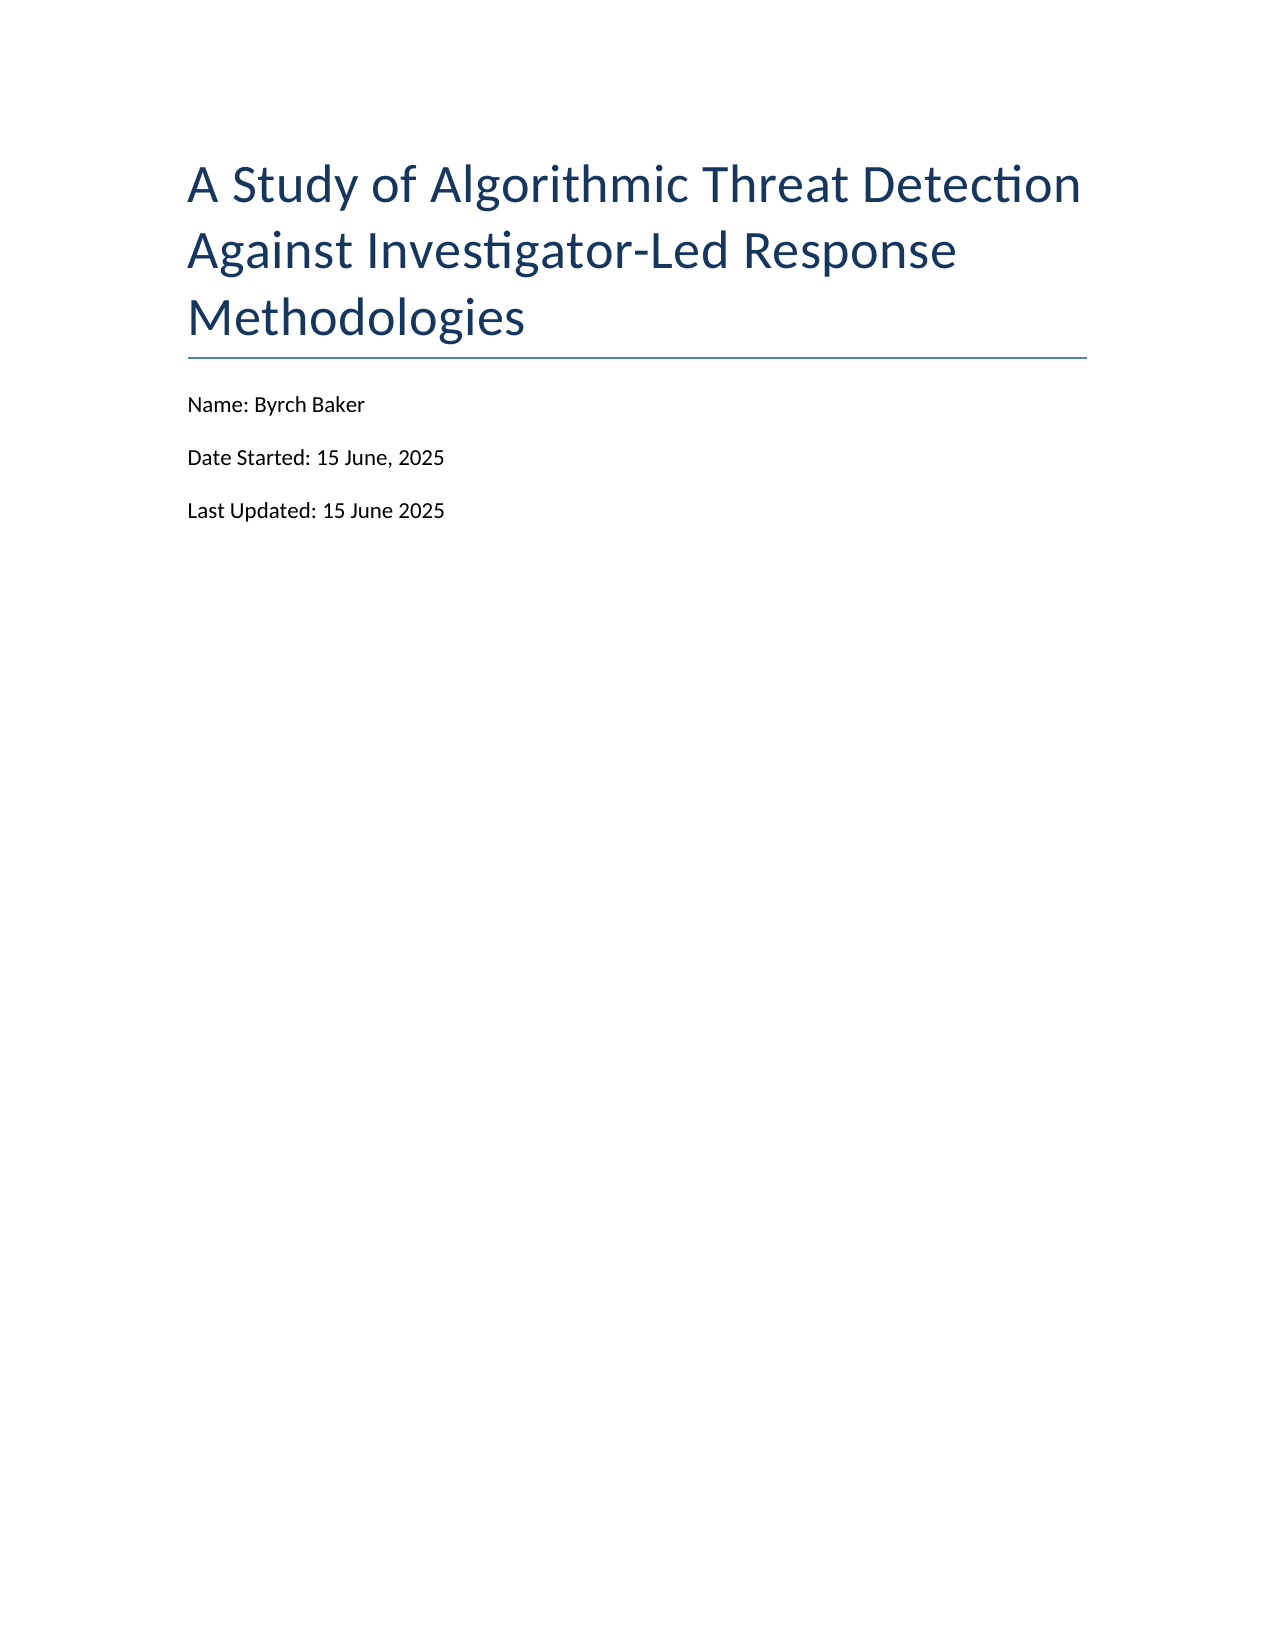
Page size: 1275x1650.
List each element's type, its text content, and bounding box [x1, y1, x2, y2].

text Date Started: 15 June, 2025 [187, 443, 1087, 471]
title A Study of Algorithmic Threat Detection Against Investigator-Led Response Methodologies [187, 150, 1087, 359]
text Last Updated: 15 June 2025 [187, 496, 1087, 524]
text Name: Byrch Baker [187, 390, 1087, 418]
